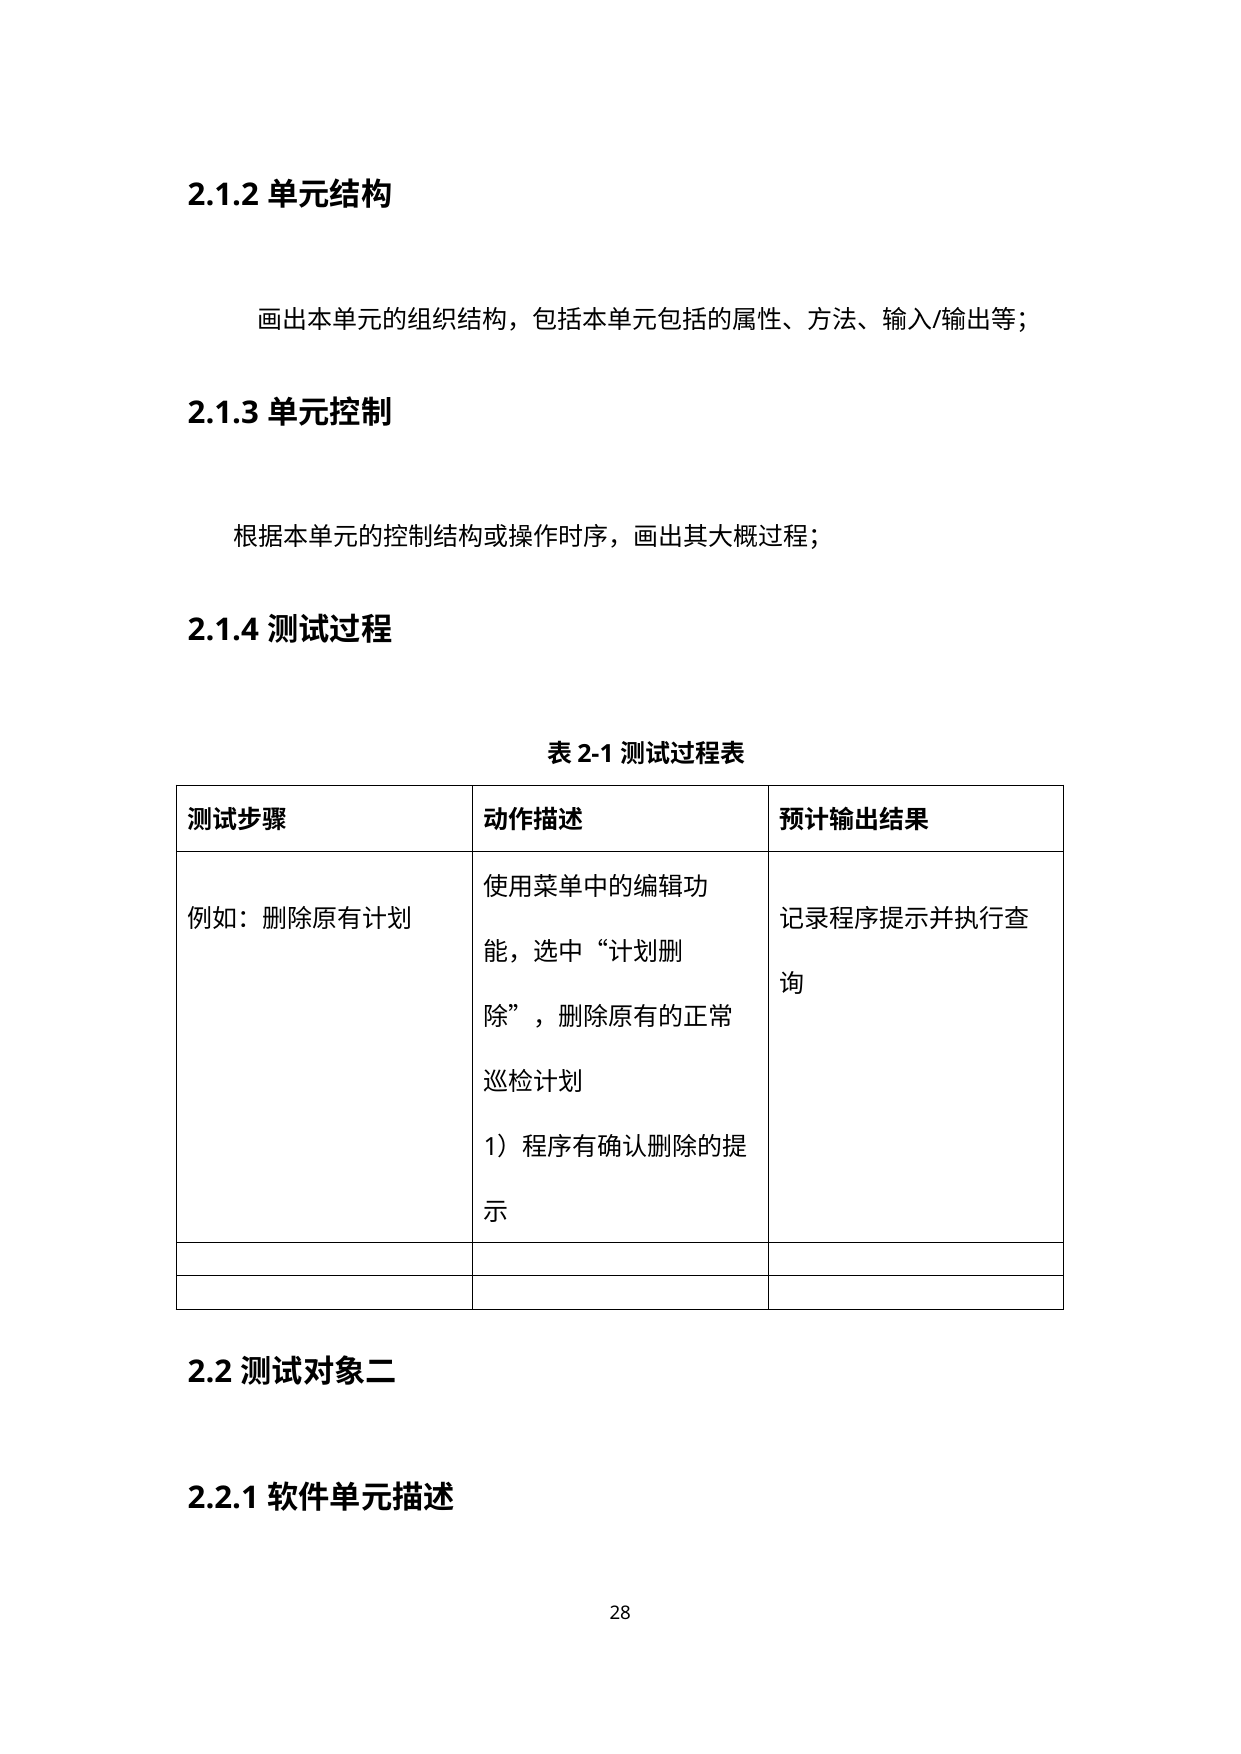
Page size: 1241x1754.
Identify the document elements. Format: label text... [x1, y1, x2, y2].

table_cell [177, 1276, 472, 1309]
table_header 预计输出结果 [769, 786, 1063, 851]
table_cell [177, 1243, 472, 1275]
table_cell [769, 1243, 1063, 1275]
text 根据本单元的控制结构或操作时序，画出其大概过程； [187, 502, 1053, 567]
table_header 测试步骤 [177, 786, 472, 851]
table_header 动作描述 [473, 786, 768, 851]
table_cell 例如：删除原有计划 [177, 852, 472, 1242]
text 2.1.4 测试过程 [187, 594, 1053, 659]
subtitle 2.2 测试对象二 [187, 1337, 1053, 1402]
table_cell [769, 1276, 1063, 1309]
text 2.1.2 单元结构 [187, 160, 1053, 225]
table_cell 记录程序提示并执行查询 [769, 852, 1063, 1242]
text 2.2.1 软件单元描述 [187, 1462, 1053, 1527]
text 2.1.3 单元控制 [187, 377, 1053, 442]
table_cell 使用菜单中的编辑功能，选中“计划删除”，删除原有的正常巡检计划 1）程序有确认删除的提示 [473, 852, 768, 1242]
table_cell [473, 1243, 768, 1275]
table_cell [473, 1276, 768, 1309]
text 画出本单元的组织结构，包括本单元包括的属性、方法、输入/输出等； [237, 285, 1053, 350]
text 表2-1 测试过程表 [187, 719, 1053, 784]
